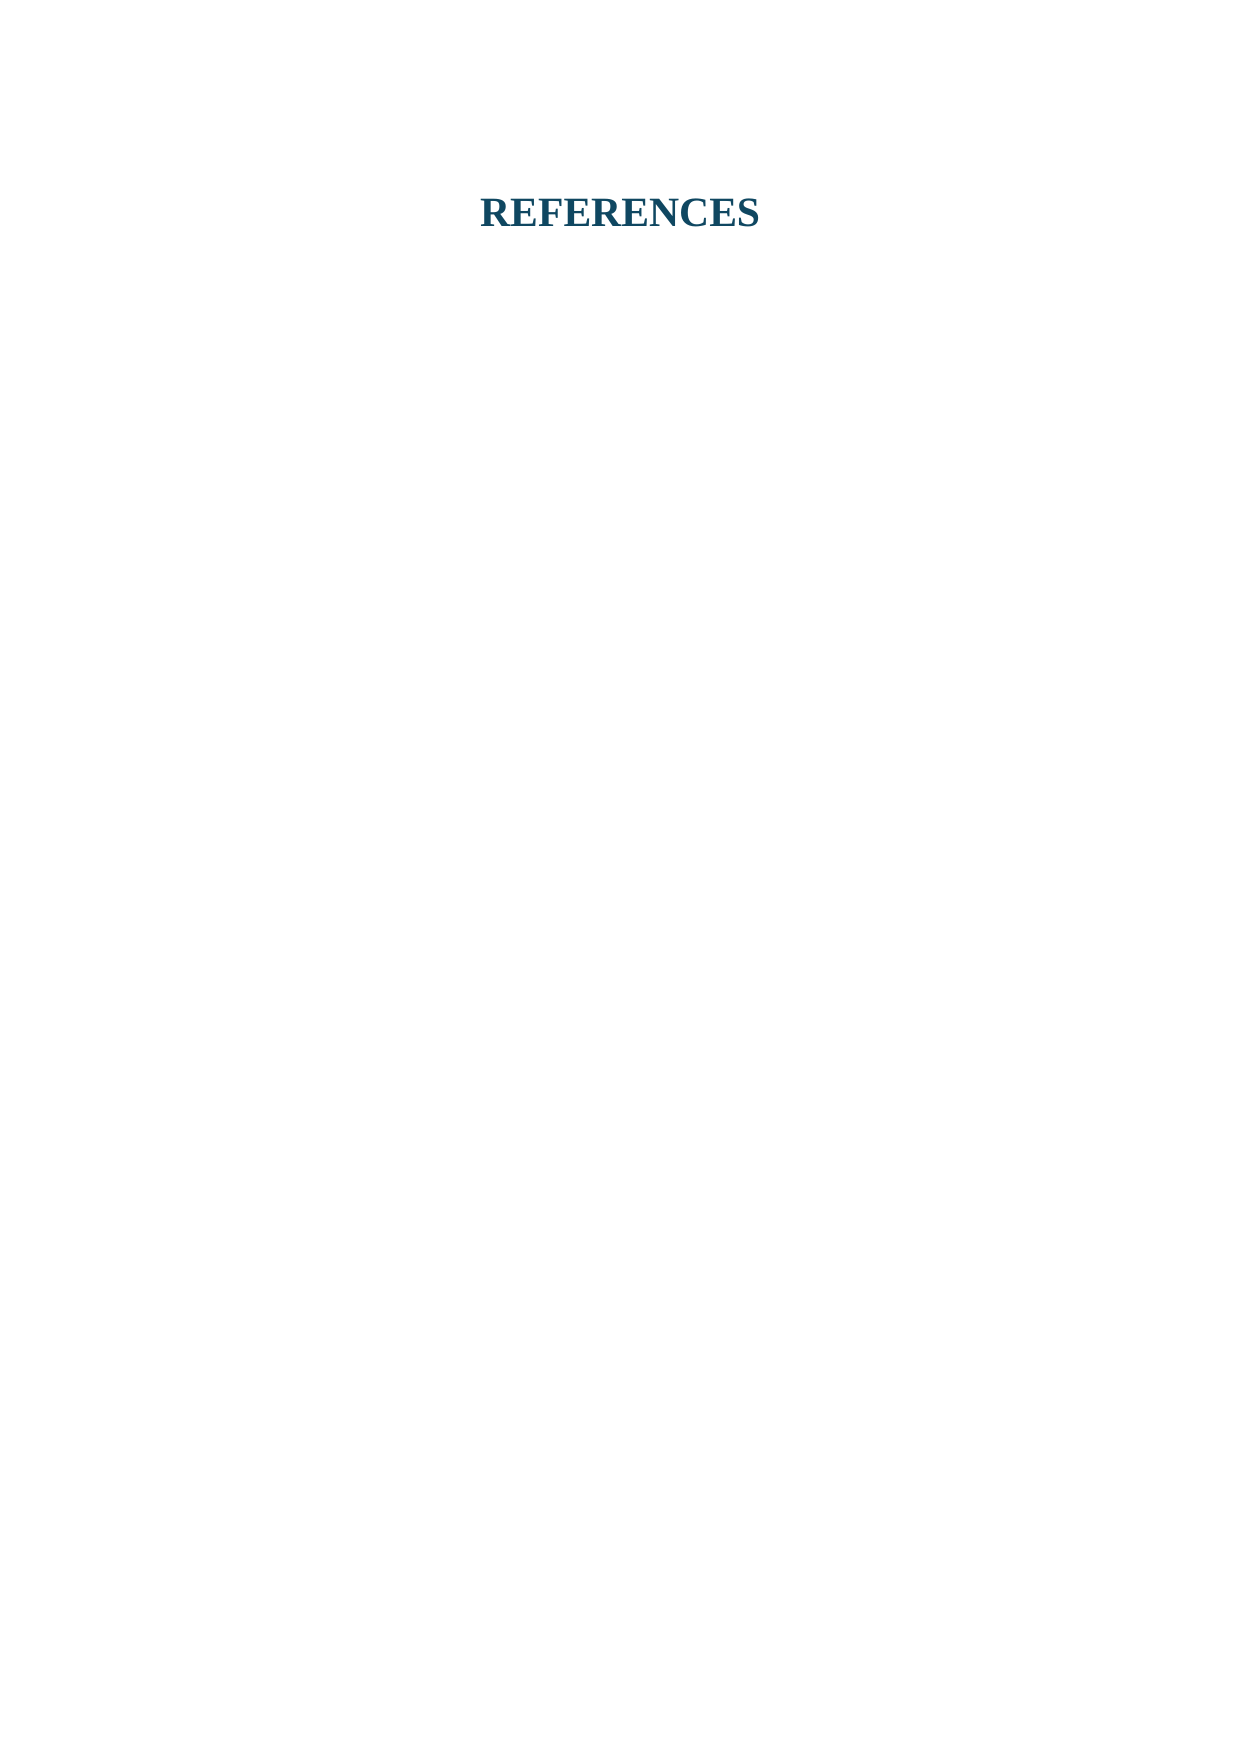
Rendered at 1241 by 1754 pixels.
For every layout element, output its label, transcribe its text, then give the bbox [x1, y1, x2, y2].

subtitle REFERENCES [150, 187, 1090, 235]
